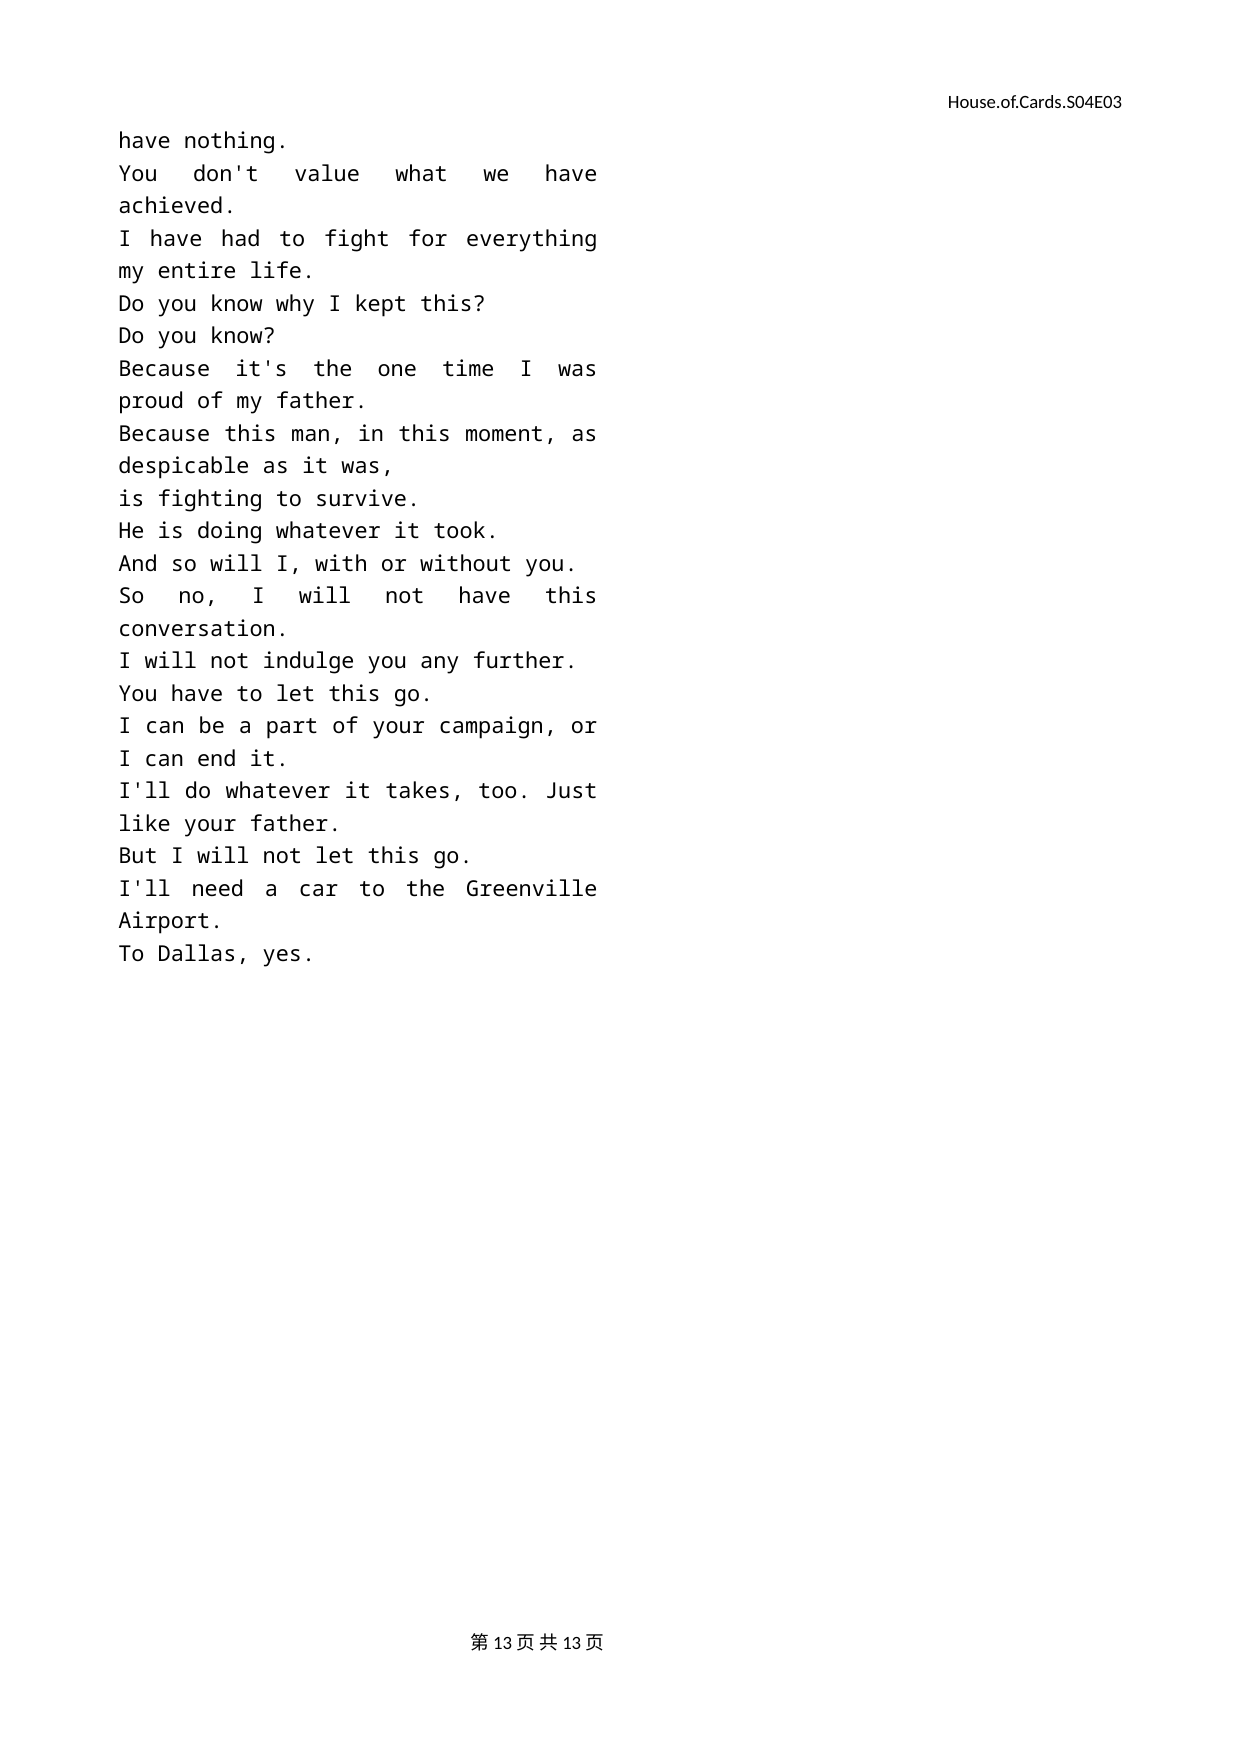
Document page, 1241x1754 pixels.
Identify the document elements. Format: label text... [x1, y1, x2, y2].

text But I will not let this go. [118, 839, 598, 872]
text Do you know? [118, 319, 598, 352]
text Do you know why I kept this? [118, 287, 598, 319]
text I'll need a car to the Greenville Airport. [118, 872, 598, 937]
text So no, I will not have this conversation. [118, 579, 598, 644]
text And so will I, with or without you. [118, 547, 598, 579]
text Because this man, in this moment, as despicable as it was, [118, 417, 598, 482]
text You have no idea what it means to have nothing. [118, 124, 598, 157]
text Because it's the one time I was proud of my father. [118, 352, 598, 417]
text He is doing whatever it took. [118, 514, 598, 547]
text You have to let this go. [118, 677, 598, 709]
text I have had to fight for everything my entire life. [118, 222, 598, 287]
text You don't value what we have achieved. [118, 157, 598, 222]
text is fighting to survive. [118, 482, 598, 514]
text To Dallas, yes. [118, 937, 598, 969]
text I'll do whatever it takes, too. Just like your father. [118, 774, 598, 839]
text I will not indulge you any further. [118, 644, 598, 677]
text I can be a part of your campaign, or I can end it. [118, 709, 598, 774]
